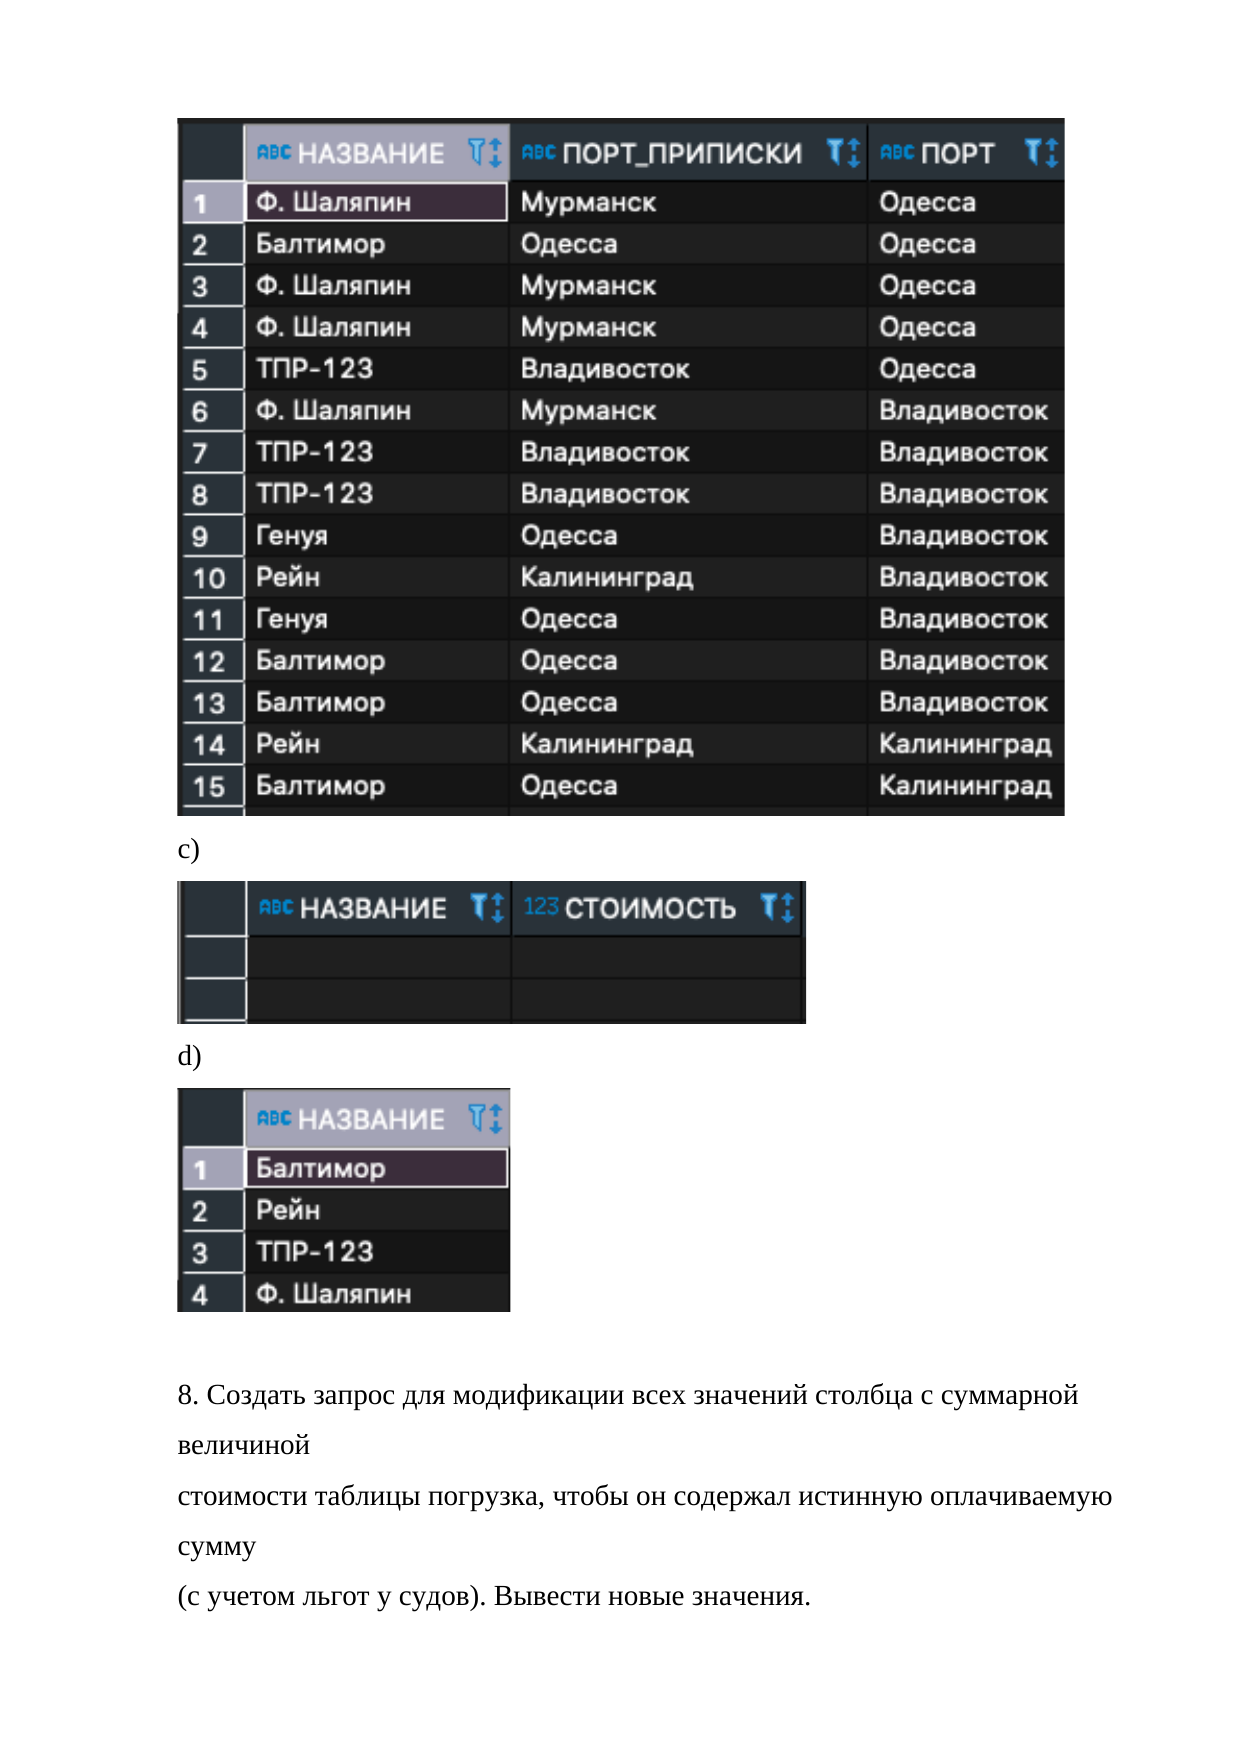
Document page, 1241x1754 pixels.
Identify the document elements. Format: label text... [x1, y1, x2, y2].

text (с учетом льгот у судов). Вывести новые значения. [177, 1578, 1152, 1612]
text c) [177, 831, 1152, 865]
text d) [177, 1038, 1152, 1072]
text стоимости таблицы погрузка, чтобы он содержал истинную оплачиваемую сумму [177, 1478, 1152, 1562]
picture [177, 118, 1065, 816]
picture [177, 1088, 511, 1312]
text 8. Создать запрос для модификации всех значений столбца с суммарной величиной [177, 1377, 1152, 1461]
picture [177, 881, 807, 1024]
